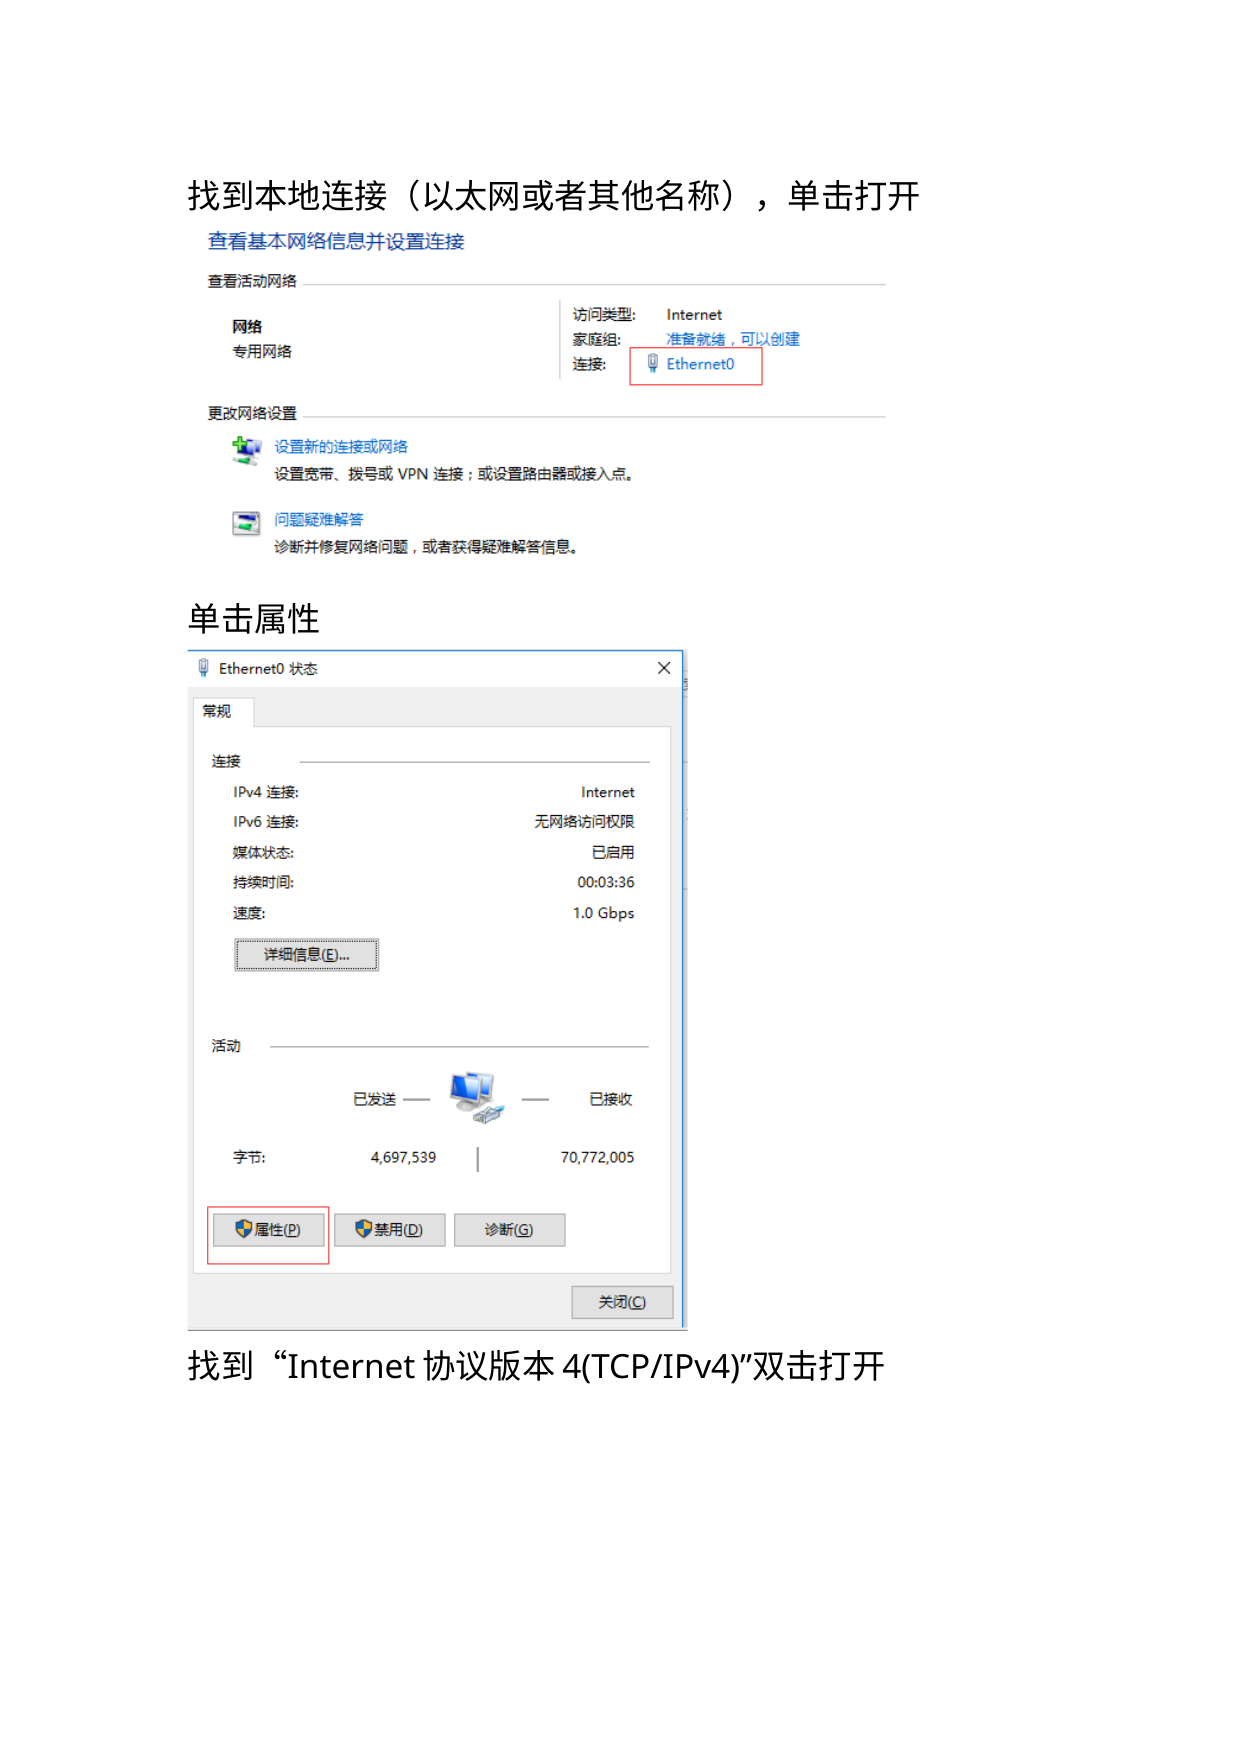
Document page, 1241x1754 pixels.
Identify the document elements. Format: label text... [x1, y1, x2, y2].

text 找到本地连接（以太网或者其他名称），单击打开 [187, 162, 1053, 227]
text 单击属性 [187, 584, 1053, 649]
text 找到“Internet协议版本4(TCP/IPv4)”双击打开 [187, 1332, 1053, 1397]
picture [187, 649, 688, 1331]
picture [187, 227, 891, 571]
